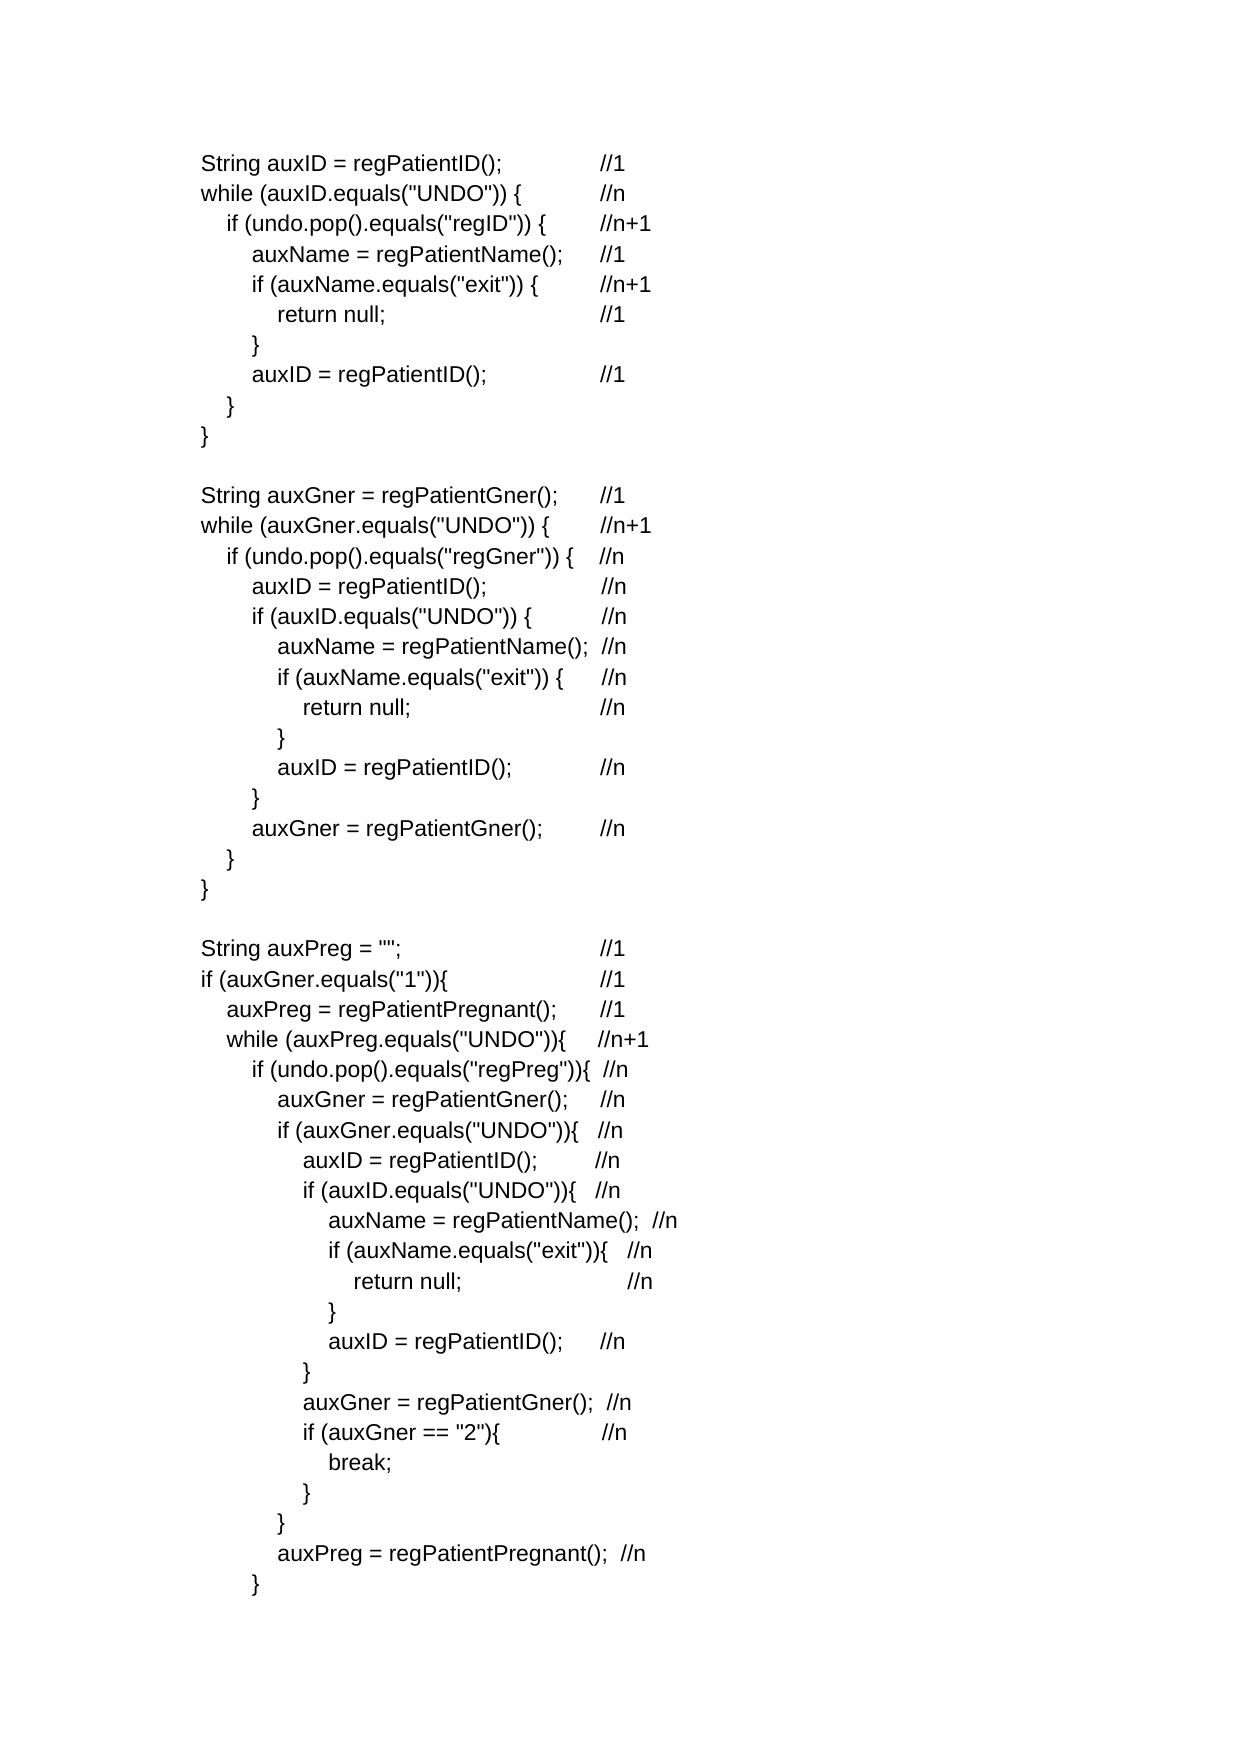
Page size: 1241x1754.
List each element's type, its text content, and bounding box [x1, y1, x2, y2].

text return null; //n [150, 694, 1090, 720]
text if (auxID.equals("UNDO")) { //n [150, 603, 1090, 629]
text if (auxGner == "2"){ //n [150, 1419, 1090, 1445]
text auxID = regPatientID(); //n [150, 1328, 1090, 1354]
text if (auxGner.equals("UNDO")){ //n [150, 1117, 1090, 1143]
text String auxGner = regPatientGner(); //1 [150, 482, 1090, 509]
text auxName = regPatientName(); //n [150, 633, 1090, 660]
text if (undo.pop().equals("regPreg")){ //n [150, 1056, 1090, 1083]
text } [150, 1509, 1090, 1536]
text auxID = regPatientID(); //n [150, 573, 1090, 599]
text auxPreg = regPatientPregnant(); //1 [150, 996, 1090, 1022]
text auxGner = regPatientGner(); //n [150, 1086, 1090, 1113]
text String auxID = regPatientID(); //1 [150, 150, 1090, 176]
text if (auxID.equals("UNDO")){ //n [150, 1177, 1090, 1203]
text break; [150, 1449, 1090, 1475]
text while (auxID.equals("UNDO")) { //n [150, 180, 1090, 207]
text auxGner = regPatientGner(); //n [150, 1388, 1090, 1415]
text return null; //1 [150, 301, 1090, 327]
text if (undo.pop().equals("regGner")) { //n [150, 543, 1090, 569]
text if (auxName.equals("exit")) { //n+1 [150, 271, 1090, 297]
text } [150, 331, 1090, 358]
text return null; //n [150, 1268, 1090, 1294]
text String auxPreg = ""; //1 [150, 935, 1090, 962]
text auxName = regPatientName(); //n [150, 1207, 1090, 1234]
text while (auxPreg.equals("UNDO")){ //n+1 [150, 1026, 1090, 1052]
text } [150, 422, 1090, 448]
text } [150, 1479, 1090, 1506]
text } [150, 724, 1090, 750]
text } [150, 784, 1090, 811]
text auxID = regPatientID(); //n [150, 754, 1090, 781]
text } [150, 1358, 1090, 1385]
text auxID = regPatientID(); //n [150, 1147, 1090, 1173]
text auxGner = regPatientGner(); //n [150, 814, 1090, 841]
text auxID = regPatientID(); //1 [150, 361, 1090, 388]
text if (auxName.equals("exit")) { //n [150, 663, 1090, 690]
text while (auxGner.equals("UNDO")) { //n+1 [150, 512, 1090, 539]
text auxPreg = regPatientPregnant(); //n [150, 1539, 1090, 1566]
text } [150, 1298, 1090, 1324]
text } [150, 875, 1090, 901]
text if (auxName.equals("exit")){ //n [150, 1237, 1090, 1264]
text } [150, 392, 1090, 418]
text if (undo.pop().equals("regID")) { //n+1 [150, 210, 1090, 237]
text if (auxGner.equals("1")){ //1 [150, 966, 1090, 992]
text auxName = regPatientName(); //1 [150, 241, 1090, 267]
text } [150, 1570, 1090, 1596]
text } [150, 845, 1090, 871]
